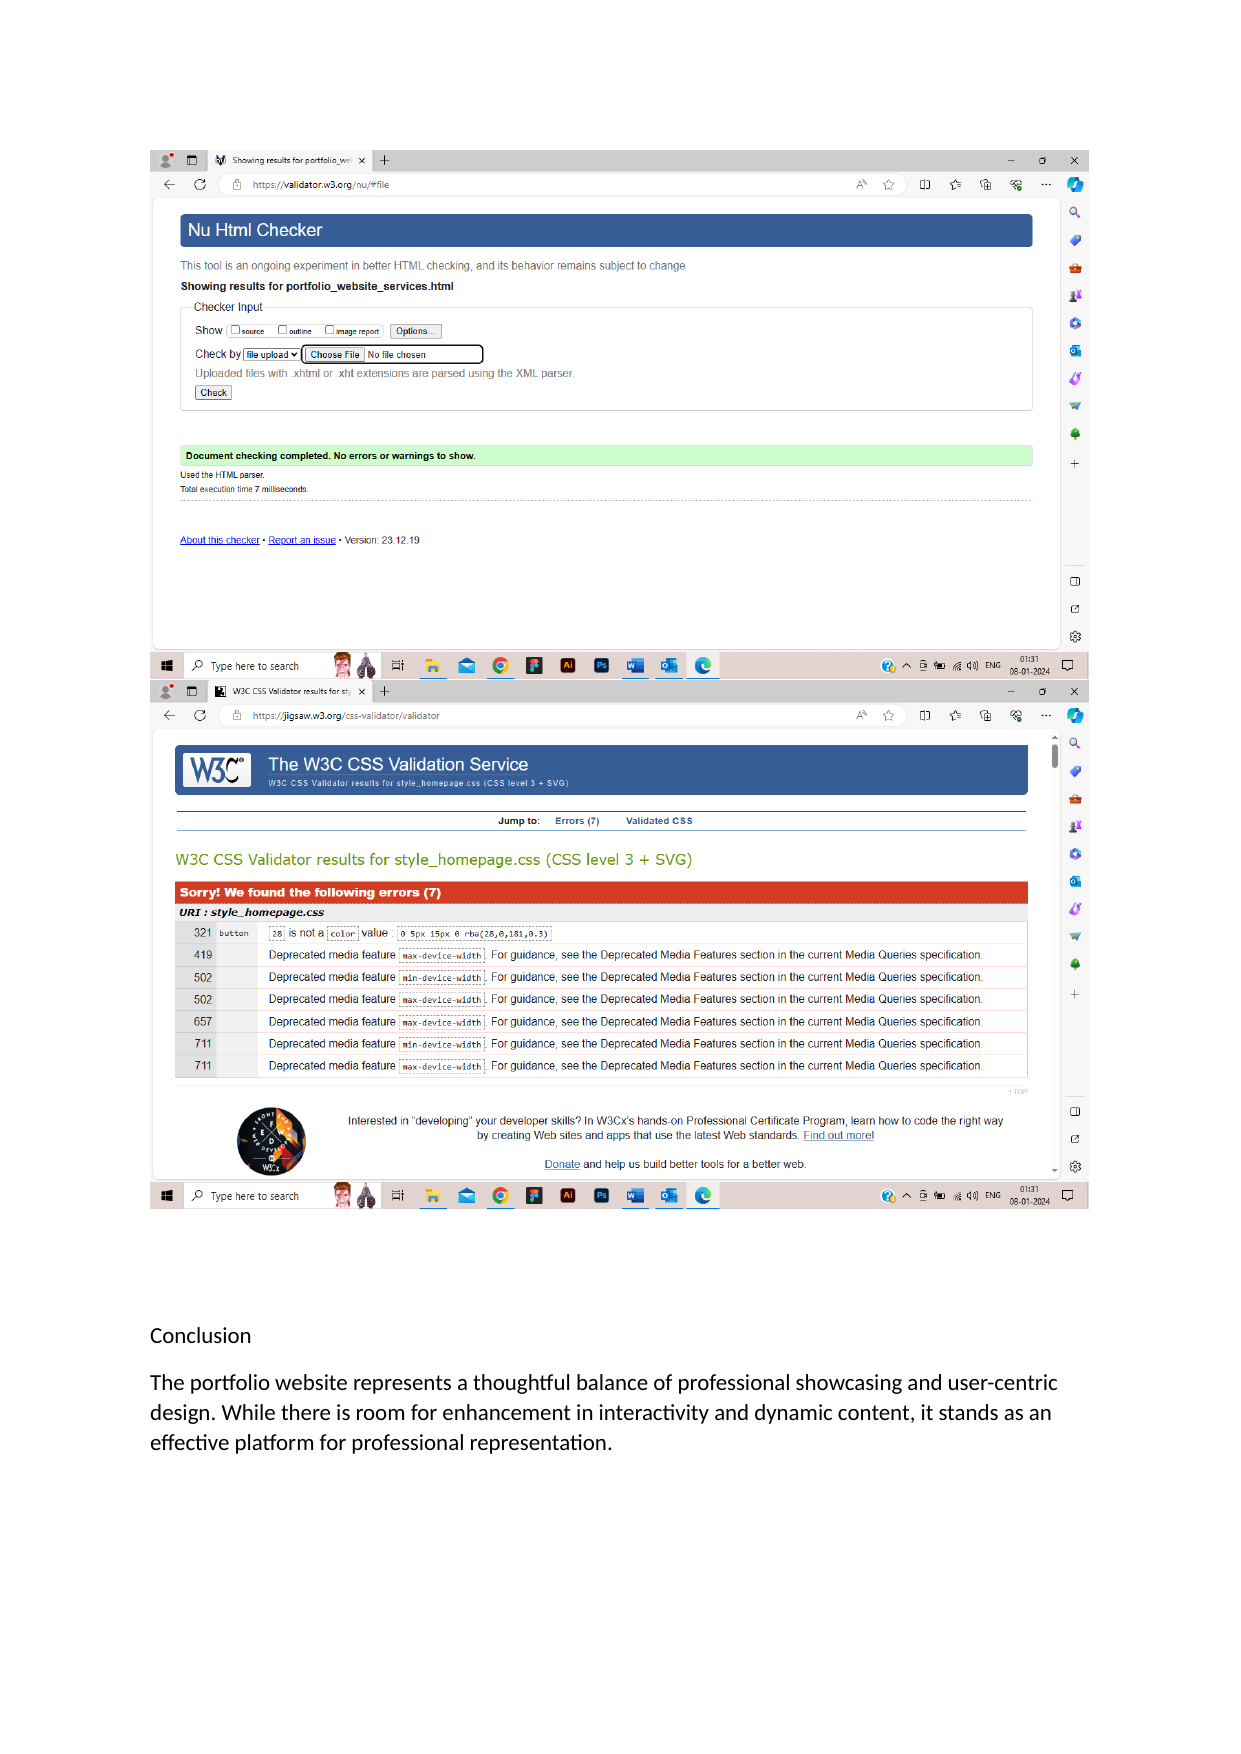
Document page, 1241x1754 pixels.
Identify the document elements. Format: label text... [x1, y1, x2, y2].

text Conclusion [150, 1321, 1090, 1349]
picture [150, 150, 1089, 679]
picture [150, 680, 1089, 1209]
text The portfolio website represents a thoughtful balance of professional showcasing and user-centric design. While there is room for enhancement in interactivity and dynamic content, it stands as an effective platform for professional representation. [150, 1368, 1090, 1456]
